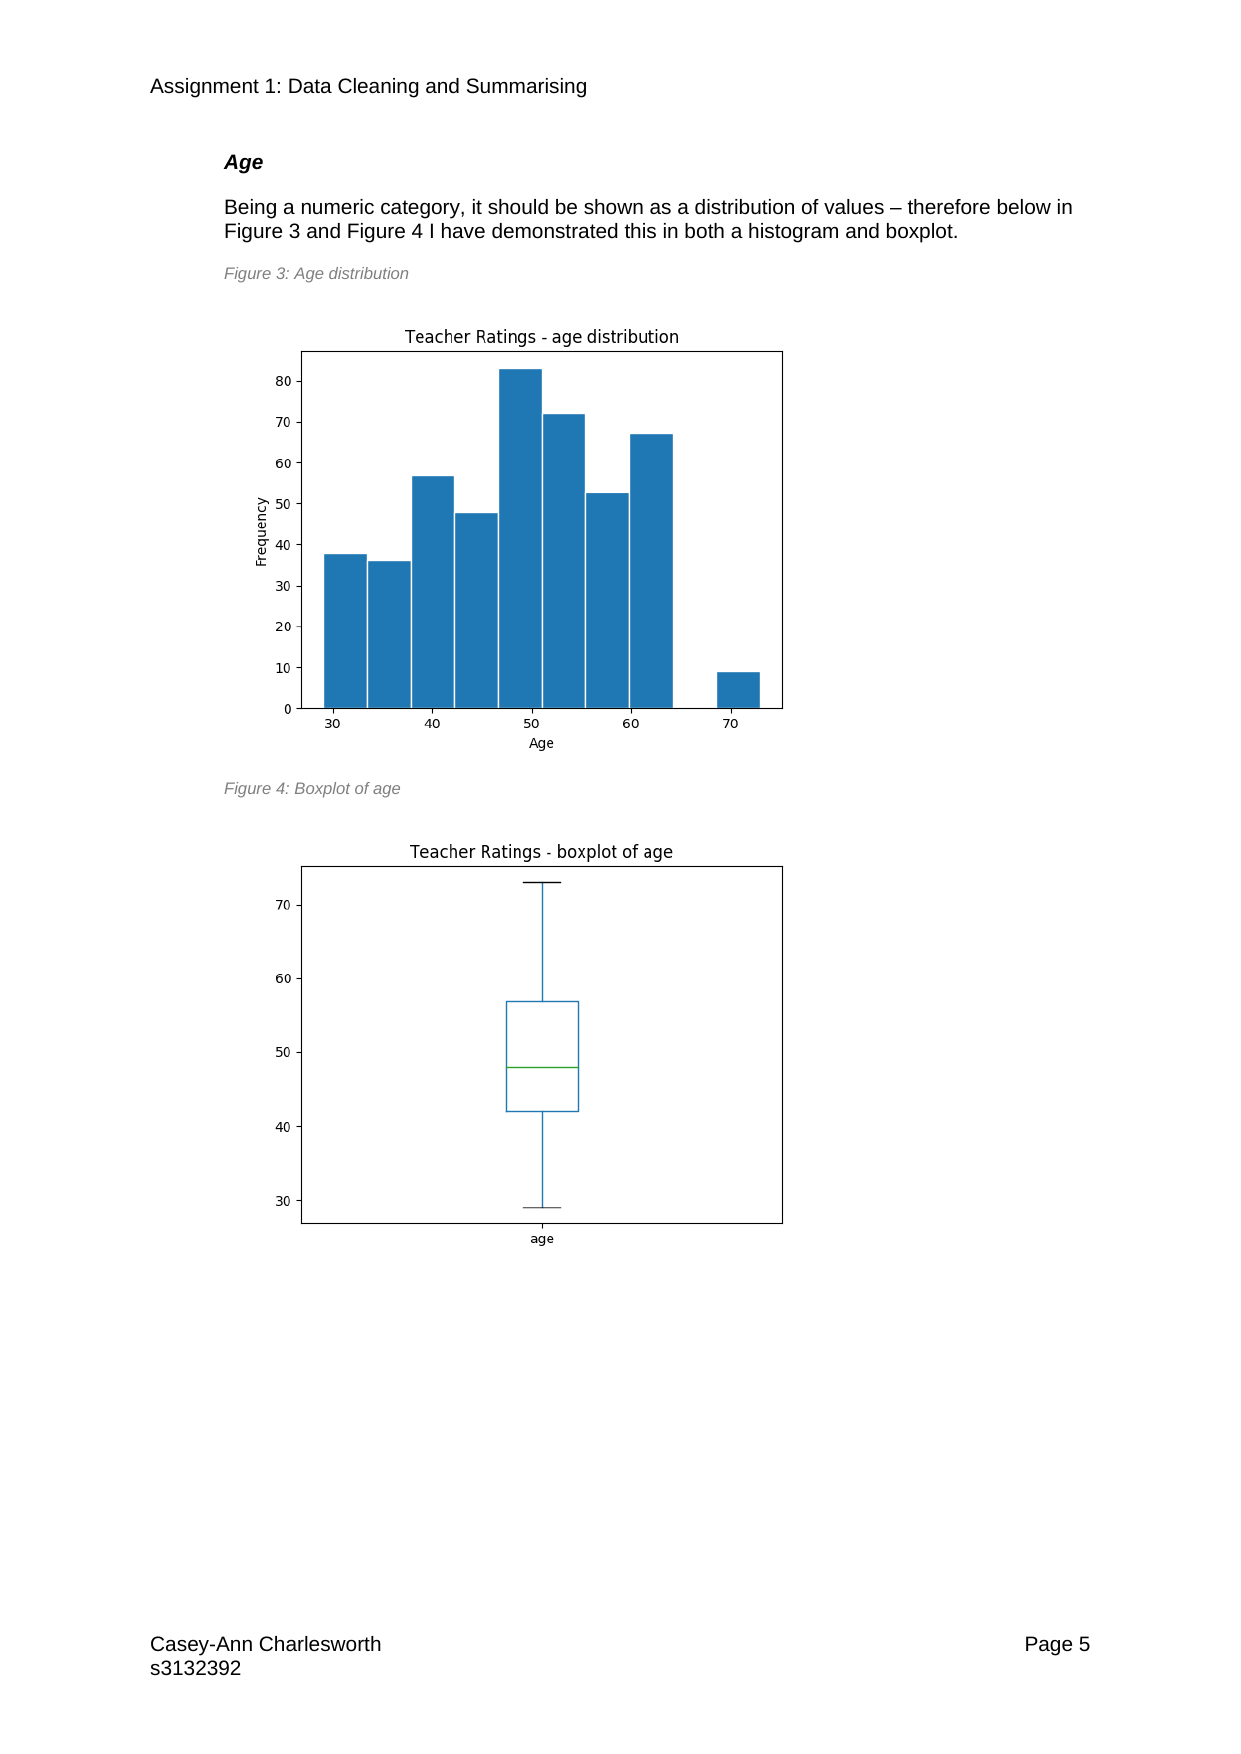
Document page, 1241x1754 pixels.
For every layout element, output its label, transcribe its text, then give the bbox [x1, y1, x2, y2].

text Age [224, 150, 1090, 174]
picture [223, 295, 844, 759]
picture [223, 810, 844, 1274]
text Being a numeric category, it should be shown as a distribution of values – therefore below in Figure 3 and Figure 4 I have demonstrated this in both a histogram and boxplot. [224, 195, 1090, 243]
